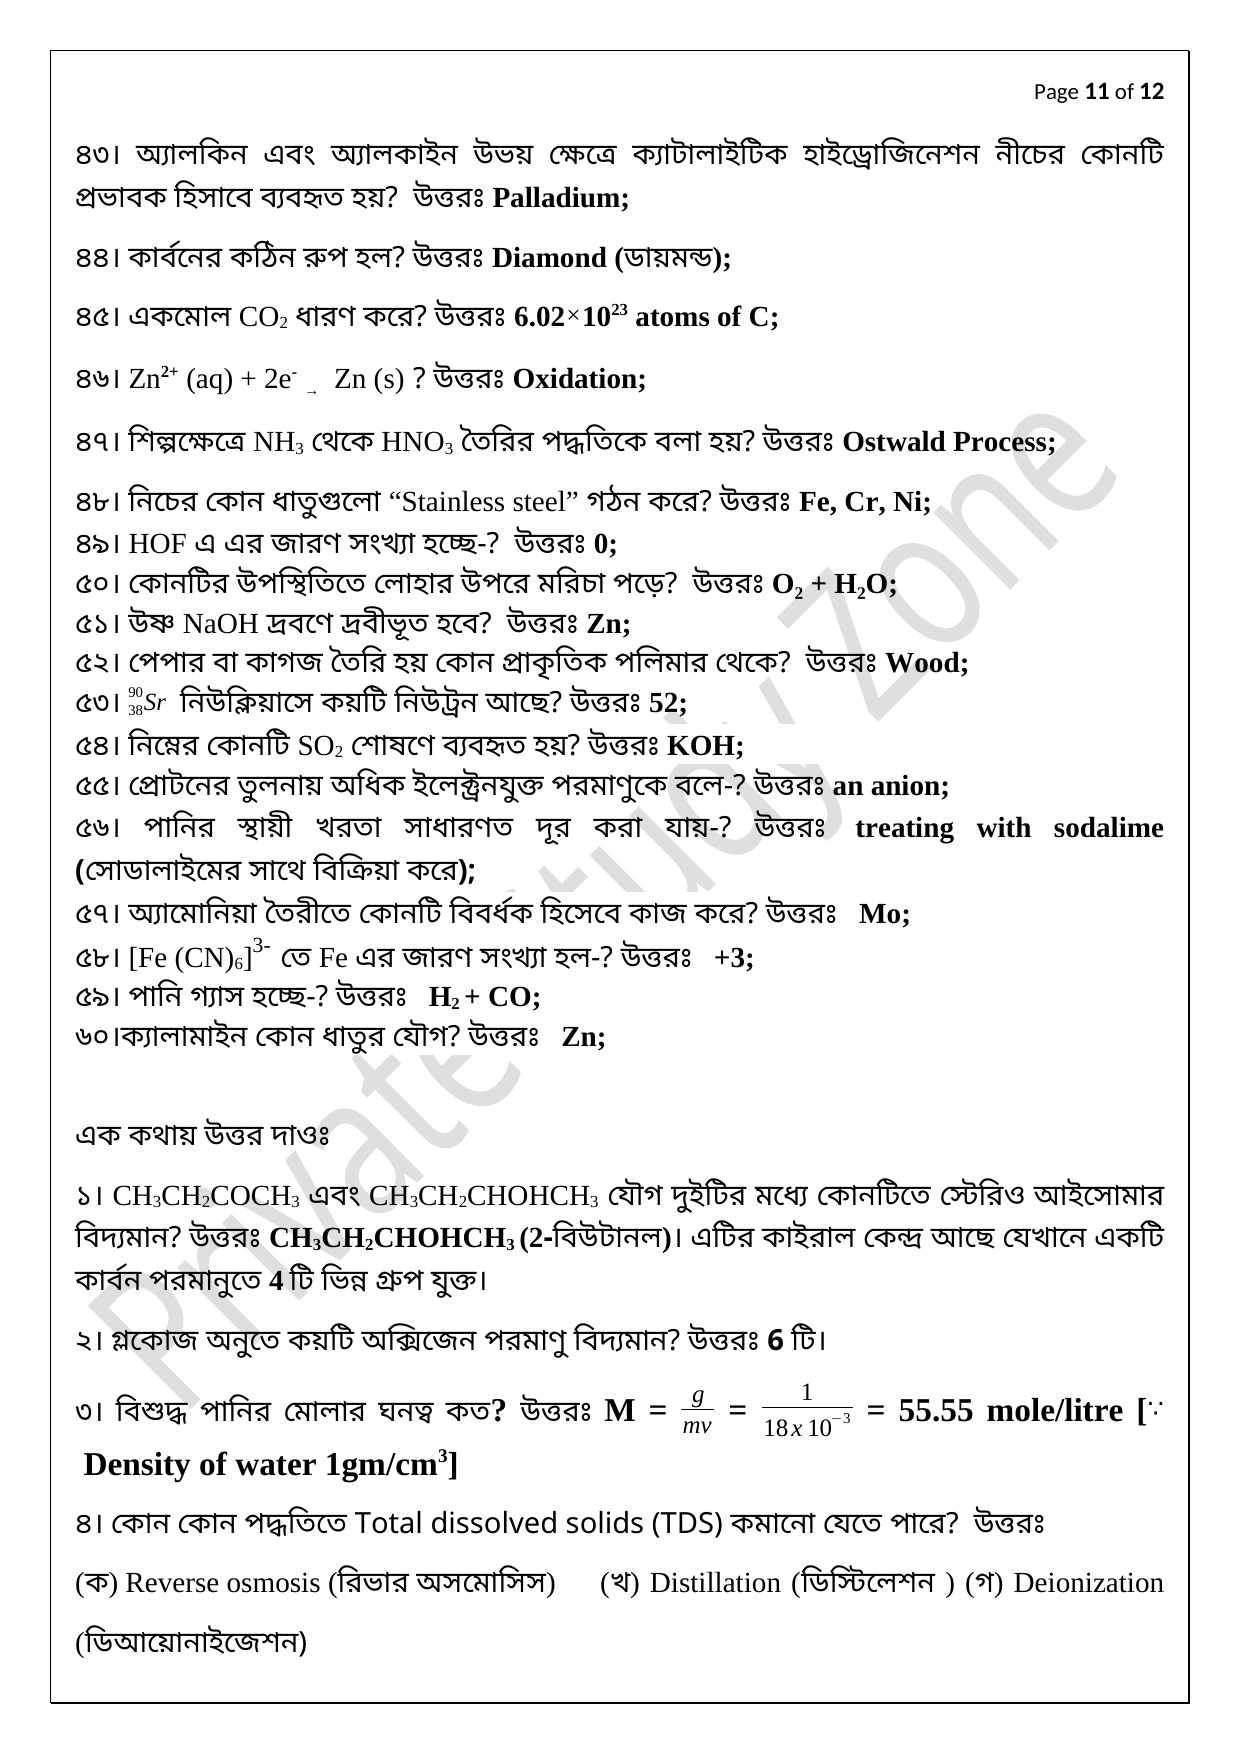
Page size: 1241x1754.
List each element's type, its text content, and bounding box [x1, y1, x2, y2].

text ৫২। পেপার বা কাগজ তৈরি হয় কোন প্রাকৃতিক পলিমার থেকে? উত্তরঃ Wood; [75, 642, 1164, 681]
text (ক) Reverse osmosis (রিভার অসমোসিস) (খ) Distillation (ডিস্টিলেশন ) (গ) Deionization (ডিআয়োনাইজেশন) [75, 1562, 1164, 1661]
text ৫৭। অ্যামোনিয়া তৈরীতে কোনটি বিবর্ধক হিসেবে কাজ করে? উত্তরঃ Mo; [75, 892, 1164, 932]
text ৪৬। Zn2+ (aq) + 2e- Zn (s) ? উত্তরঃ Oxidation; [75, 355, 1164, 400]
text ৫৫। প্রোটনের তুলনায় অধিক ইলেক্ট্রনযুক্ত পরমাণুকে বলে-? উত্তরঃ an anion; [75, 764, 1164, 804]
text ৫০। কোনটির উপস্থিতিতে লোহার উপরে মরিচা পড়ে? উত্তরঃ O₂ + H₂O; [75, 562, 1164, 602]
text এক কথায় উত্তর দাওঃ [75, 1114, 1164, 1154]
text ৫৬। পানির স্থায়ী খরতা সাধারণত দূর করা যায়-? উত্তরঃ treating with sodalime (সোডালাইমের সাথে বিক্রিয়া করে); [75, 807, 1164, 889]
text ৫৩। নিউক্লিয়াসে কয়টি নিউট্রন আছে? উত্তরঃ 52; [75, 681, 1164, 721]
text ৪৩। অ্যালকিন এবং অ্যালকাইন উভয় ক্ষেত্রে ক্যাটালাইটিক হাইড্রোজিনেশন নীচের কোনটি প্রভাবক হিসাবে ব্যবহৃত হয়? উত্তরঃ Palladium; [75, 133, 1164, 216]
text ২। গ্লকোজ অনুতে কয়টি অক্সিজেন পরমাণু বিদ্যমান? উত্তরঃ 6 টি। [75, 1319, 1164, 1359]
text ৬০।ক্যালামাইন কোন ধাতুর যৌগ? উত্তরঃ Zn; [75, 1015, 1164, 1055]
text ৫১। উষ্ণ NaOH দ্রবণে দ্রবীভূত হবে? উত্তরঃ Zn; [75, 602, 1164, 642]
text ৪৯। HOF এ এর জারণ সংখ্যা হচ্ছে-? উত্তরঃ 0; [75, 523, 1164, 562]
text ৪। কোন কোন পদ্ধতিতে Total dissolved solids (TDS) কমানো যেতে পারে? উত্তরঃ [75, 1502, 1164, 1542]
text ৫৯। পানি গ্যাস হচ্ছে-? উত্তরঃ H2 + CO; [75, 976, 1164, 1015]
text ৪৭। শিল্পক্ষেত্রে NH3 থেকে HNO3 তৈরির পদ্ধতিকে বলা হয়? উত্তরঃ Ostwald Process; [75, 420, 1164, 460]
text ৫৪। নিম্নের কোনটি SO2 শোষণে ব্যবহৃত হয়? উত্তরঃ KOH; [75, 724, 1164, 764]
text ৪৪। কার্বনের কঠিন রুপ হল? উত্তরঃ Diamond (ডায়মন্ড); [75, 236, 1164, 276]
text ৪৫। একমোল CO2 ধারণ করে? উত্তরঃ 6.021023 atoms of C; [75, 295, 1164, 335]
text ৫৮। [Fe (CN)6]3- তে Fe এর জারণ সংখ্যা হল-? উত্তরঃ +3; [75, 932, 1164, 976]
text ১। CH3CH2COCH3 এবং CH3CH2CHOHCH3 যৌগ দুইটির মধ্যে কোনটিতে স্টেরিও আইসোমার বিদ্যমান? উত্তরঃ CH3CH2CHOHCH3 (2-বিউটানল)। এটির কাইরাল কেন্দ্র আছে যেখানে একটি কার্বন পরমানুতে 4টি ভিন্ন গ্রুপ যুক্ত। [75, 1174, 1164, 1299]
text ৩। বিশুদ্ধ পানির মোলার ঘনত্ব কত? উত্তরঃ M = = = 55.55 mole/litre [ Density of water 1gm/cm3] [75, 1378, 1164, 1482]
text ৪৮। নিচের কোন ধাতুগুলো “Stainless steel” গঠন করে? উত্তরঃ Fe, Cr, Ni; [75, 480, 1164, 519]
